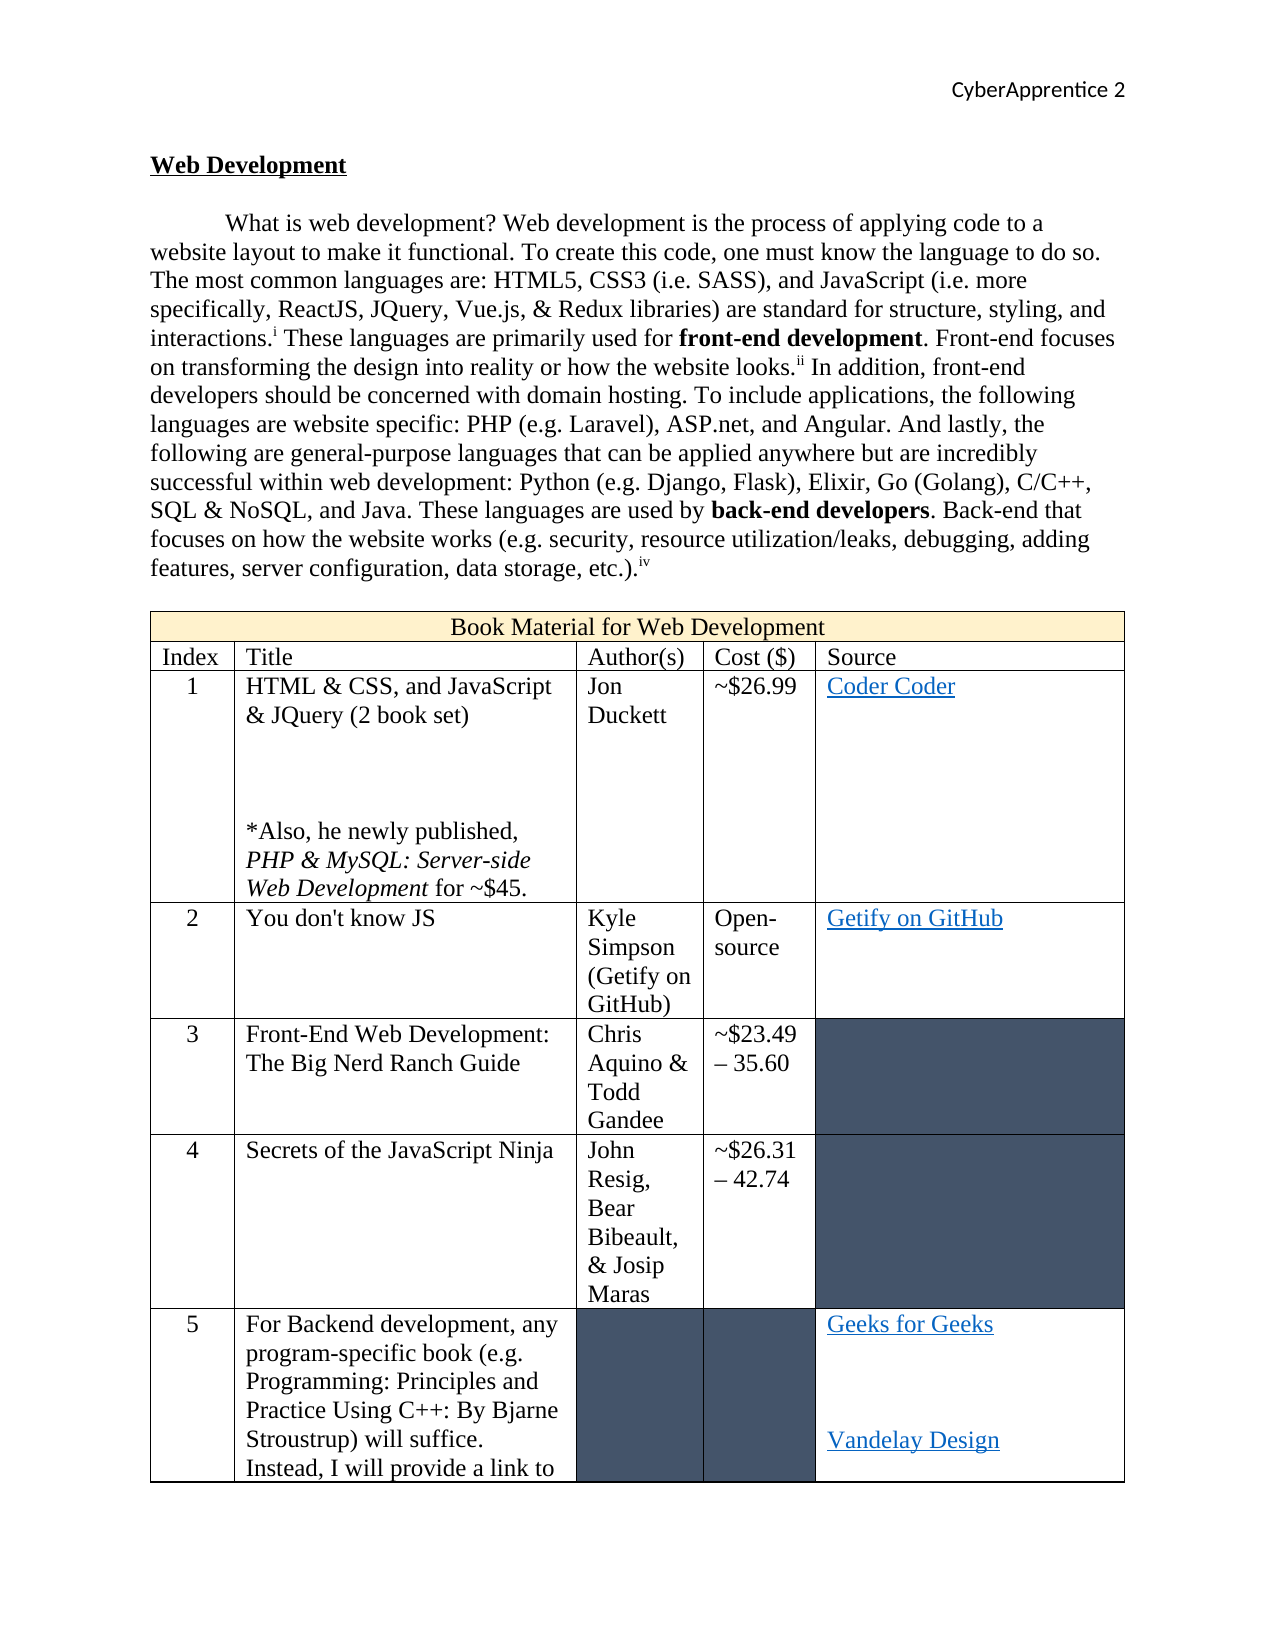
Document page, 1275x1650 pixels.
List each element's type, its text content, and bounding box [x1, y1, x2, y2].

table_cell ~$26.31 – 42.74 [704, 1135, 815, 1308]
table_cell [704, 1309, 815, 1481]
table_cell Coder Coder [816, 671, 1124, 902]
table_cell 5 [151, 1309, 234, 1481]
table_cell HTML & CSS, and JavaScript & JQuery (2 book set) *Also, he newly published, PHP & MySQL: Server-side Web Development for ~$45. [235, 671, 576, 902]
table_cell Jon Duckett [577, 671, 703, 902]
text Web Development [150, 150, 1125, 179]
table_cell Cost ($) [704, 642, 815, 670]
table_cell Author(s) [577, 642, 703, 670]
table_cell Getify on GitHub [816, 903, 1124, 1018]
table_cell [577, 1309, 703, 1481]
table_cell ~$23.49 – 35.60 [704, 1019, 815, 1134]
table_cell Title [235, 642, 576, 670]
text What is web development? Web development is the process of applying code to a website layout to make it functional. To create this code, one must know the language to do so. The most common languages are: HTML5, CSS3 (i.e. SASS), and JavaScript (i.e. more specifically, ReactJS, JQuery, Vue.js, & Redux libraries) are standard for structure, styling, and interactions. These languages are primarily used for front-end development. Front-end focuses on transforming the design into reality or how the website looks. In addition, front-end developers should be concerned with domain hosting. To include applications, the following languages are website specific: PHP (e.g. Laravel), ASP.net, and Angular. And lastly, the following are general-purpose languages that can be applied anywhere but are incredibly successful within web development: Python (e.g. Django, Flask), Elixir, Go (Golang), C/C++, SQL & NoSQL, and Java. These languages are used by back-end developers. Back-end that focuses on how the website works (e.g. security, resource utilization/leaks, debugging, adding features, server configuration, data storage, etc.).iv [150, 208, 1125, 582]
table_cell Kyle Simpson (Getify on GitHub) [577, 903, 703, 1018]
table_cell John Resig, Bear Bibeault, & Josip Maras [577, 1135, 703, 1308]
table_cell Front-End Web Development: The Big Nerd Ranch Guide [235, 1019, 576, 1134]
table_cell [816, 1135, 1124, 1308]
table_cell 3 [151, 1019, 234, 1134]
table_cell ~$26.99 [704, 671, 815, 902]
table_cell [816, 1309, 1124, 1481]
table_cell [816, 1019, 1124, 1134]
table_cell 1 [151, 671, 234, 902]
table_cell Secrets of the JavaScript Ninja [235, 1135, 576, 1308]
table_cell You don't know JS [235, 903, 576, 1018]
table_cell 4 [151, 1135, 234, 1308]
table_header Book Material for Web Development [151, 612, 1124, 641]
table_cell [235, 1309, 576, 1481]
table_cell Chris Aquino & Todd Gandee [577, 1019, 703, 1134]
table_cell Source [816, 642, 1124, 670]
table_cell 2 [151, 903, 234, 1018]
table_cell Index [151, 642, 234, 670]
table_cell Open-source [704, 903, 815, 1018]
